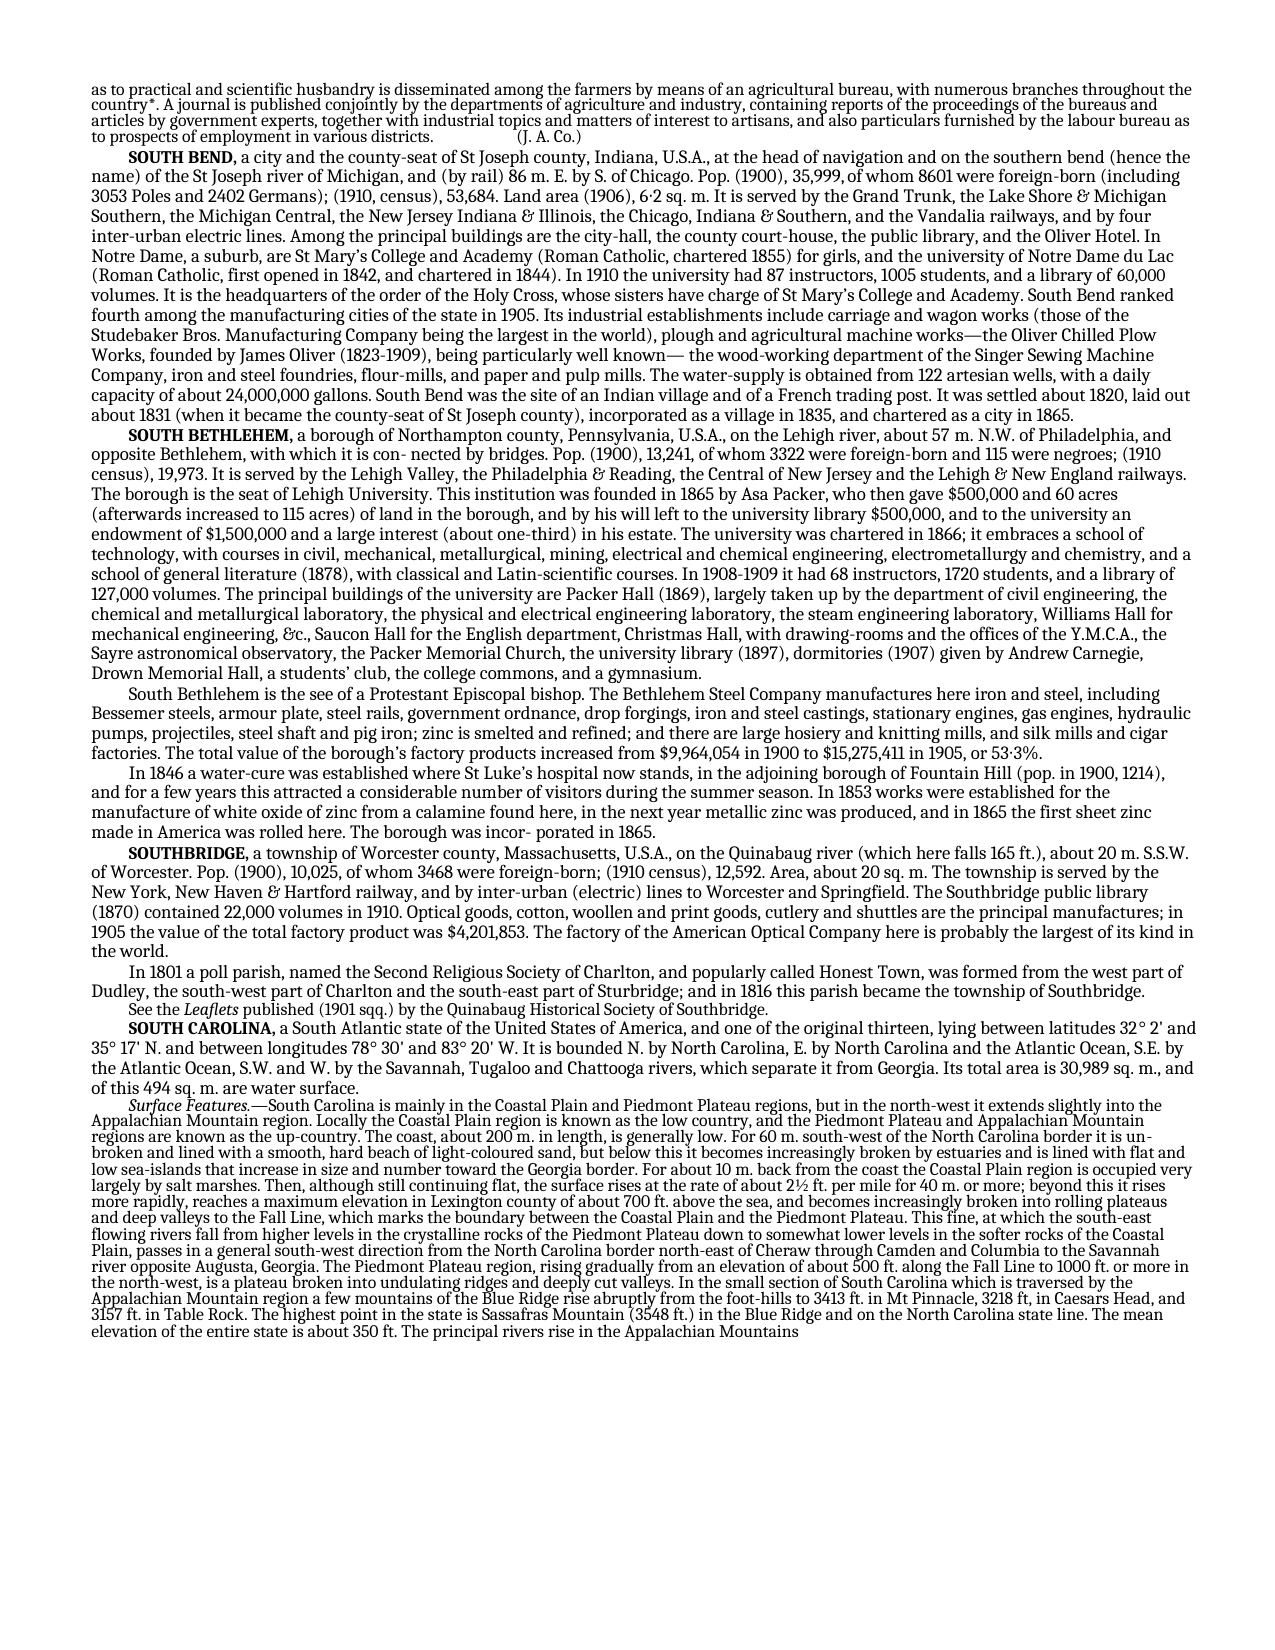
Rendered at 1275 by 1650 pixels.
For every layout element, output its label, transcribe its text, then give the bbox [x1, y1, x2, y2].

text In 1801 a poll parish, named the Second Religious Society of Charlton, and popularly called Honest Town, was formed from the west part of Dudley, the south-west part of Charlton and the south-east part of Sturbridge; and in 1816 this parish became the township of Southbridge. [91, 963, 1197, 1002]
text In 1846 a water-cure was established where St Luke’s hospital now stands, in the adjoining borough of Fountain Hill (pop. in 1900, 1214), and for a few years this attracted a considerable number of visitors during the summer season. In 1853 works were established for the manufacture of white oxide of zinc from a calamine found here, in the next year metallic zinc was produced, and in 1865 the first sheet zinc made in America was rolled here. The borough was incor- porated in 1865. [91, 764, 1197, 843]
text SOUTH BEND, a city and the county-seat of St Joseph county, Indiana, U.S.A., at the head of navigation and on the southern bend (hence the name) of the St Joseph river of Michigan, and (by rail) 86 m. E. by S. of Chicago. Pop. (1900), 35,999, of whom 8601 were foreign-born (including 3053 Poles and 2402 Germans); (1910, census), 53,684. Land area (1906), 6∙2 sq. m. It is served by the Grand Trunk, the Lake Shore & Michigan Southern, the Michigan Central, the New Jersey Indiana & Illinois, the Chicago, Indiana & Southern, and the Vandalia railways, and by four inter-urban electric lines. Among the principal buildings are the city-hall, the county court-house, the public library, and the Oliver Hotel. In Notre Dame, a suburb, are St Mary’s College and Academy (Roman Catholic, chartered 1855) for girls, and the university of Notre Dame du Lac (Roman Catholic, first opened in 1842, and chartered in 1844). In 1910 the university had 87 instructors, 1005 students, and a library of 60,000 volumes. It is the headquarters of the order of the Holy Cross, whose sisters have charge of St Mary’s College and Academy. South Bend ranked fourth among the manufacturing cities of the state in 1905. Its industrial establishments include carriage and wagon works (those of the Studebaker Bros. Manufacturing Company being the largest in the world), plough and agricultural machine works—the Oliver Chilled Plow Works, founded by James Oliver (1823-1909), being particularly well known— the wood-working department of the Singer Sewing Machine Company, iron and steel foundries, flour-mills, and paper and pulp mills. The water-supply is obtained from 122 artesian wells, with a daily capacity of about 24,000,000 gallons. South Bend was the site of an Indian village and of a French trading post. It was settled about 1820, laid out about 1831 (when it became the county-seat of St Joseph county), incorporated as a village in 1835, and chartered as a city in 1865. [91, 147, 1197, 426]
text See the Leaflets published (1901 sqq.) by the Quinabaug Historical Society of Southbridge. [91, 1002, 1197, 1018]
text SOUTH BETHLEHEM, a borough of Northampton county, Pennsylvania, U.S.A., on the Lehigh river, about 57 m. N.W. of Philadelphia, and opposite Bethlehem, with which it is con- nected by bridges. Pop. (1900), 13,241, of whom 3322 were foreign-born and 115 were negroes; (1910 census), 19,973. It is served by the Lehigh Valley, the Philadelphia & Reading, the Central of New Jersey and the Lehigh & New England railways. The borough is the seat of Lehigh University. This institution was founded in 1865 by Asa Packer, who then gave $500,000 and 60 acres (afterwards increased to 115 acres) of land in the borough, and by his will left to the university library $500,000, and to the university an endowment of $1,500,000 and a large interest (about one-third) in his estate. The university was chartered in 1866; it embraces a school of technology, with courses in civil, mechanical, metallurgical, mining, electrical and chemical engineering, electrometallurgy and chemistry, and a school of general literature (1878), with classical and Latin-scientific courses. In 1908-1909 it had 68 instructors, 1720 students, and a library of 127,000 volumes. The principal buildings of the university are Packer Hall (1869), largely taken up by the department of civil engineering, the chemical and metallurgical laboratory, the physical and electrical engineering laboratory, the steam engineering laboratory, Williams Hall for mechanical engineering, &c., Saucon Hall for the English department, Christmas Hall, with drawing-rooms and the offices of the Y.M.C.A., the Sayre astronomical observatory, the Packer Memorial Church, the university library (1897), dormitories (1907) given by Andrew Carnegie, Drown Memorial Hall, a students’ club, the college commons, and a gymnasium. [91, 426, 1197, 684]
text Surface Features.—South Carolina is mainly in the Coastal Plain and Piedmont Plateau regions, but in the north-west it extends slightly into the Appalachian Mountain region. Locally the Coastal Plain region is known as the low country, and the Piedmont Plateau and Appalachian Mountain regions are known as the up-country. The coast, about 200 m. in length, is generally low. For 60 m. south-west of the North Carolina border it is unbroken and lined with a smooth, hard beach of light-coloured sand, but below this it becomes increasingly broken by estuaries and is lined with flat and low sea-islands that increase in size and number toward the Georgia border. For about 10 m. back from the coast the Coastal Plain region is occupied very largely by salt marshes. Then, although still continuing flat, the surface rises at the rate of about 2½ ft. per mile for 40 m. or more; beyond this it rises more rapidly, reaches a maximum elevation in Lexington county of about 700 ft. above the sea, and becomes increasingly broken into rolling plateaus and deep valleys to the Fall Line, which marks the boundary between the Coastal Plain and the Piedmont Plateau. This fine, at which the south-east flowing rivers fall from higher levels in the crystalline rocks of the Piedmont Plateau down to somewhat lower levels in the softer rocks of the Coastal Plain, passes in a general south-west direction from the North Carolina border north-east of Cheraw through Camden and Columbia to the Savannah river opposite Augusta, Georgia. The Piedmont Plateau region, rising gradually from an elevation of about 500 ft. along the Fall Line to 1000 ft. or more in the north-west, is a plateau broken into undulating ridges and deeply cut valleys. In the small section of South Carolina which is traversed by the Appalachian Mountain region a few mountains of the Blue Ridge rise abruptly from the foot-hills to 3413 ft. in Mt Pinnacle, 3218 ft, in Caesars Head, and 3157 ft. in Table Rock. The highest point in the state is Sassafras Mountain (3548 ft.) in the Blue Ridge and on the North Carolina state line. The mean elevation of the entire state is about 350 ft. The principal rivers rise in the Appalachian Mountains [91, 1099, 1197, 1341]
text SOUTHBRIDGE, a township of Worcester county, Massachusetts, U.S.A., on the Quinabaug river (which here falls 165 ft.), about 20 m. S.S.W. of Worcester. Pop. (1900), 10,025, of whom 3468 were foreign-born; (1910 census), 12,592. Area, about 20 sq. m. The township is served by the New York, New Haven & Hartford railway, and by inter-urban (electric) lines to Worcester and Springfield. The Southbridge public library (1870) contained 22,000 volumes in 1910. Optical goods, cotton, woollen and print goods, cutlery and shuttles are the principal manufactures; in 1905 the value of the total factory product was $4,201,853. The factory of the American Optical Company here is probably the largest of its kind in the world. [91, 843, 1197, 963]
text as to practical and scientific husbandry is disseminated among the farmers by means of an agricultural bureau, with numerous branches throughout the country*. A journal is published conjointly by the departments of agriculture and industry, containing reports of the proceedings of the bureaus and articles by government experts, together with industrial topics and matters of interest to artisans, and also particulars furnished by the labour bureau as to prospects of employment in various districts. (J. A. Co.) [91, 83, 1197, 147]
text South Bethlehem is the see of a Protestant Episcopal bishop. The Bethlehem Steel Company manufactures here iron and steel, including Bessemer steels, armour plate, steel rails, government ordnance, drop forgings, iron and steel castings, stationary engines, gas engines, hydraulic pumps, projectiles, steel shaft and pig iron; zinc is smelted and refined; and there are large hosiery and knitting mills, and silk mills and cigar factories. The total value of the borough’s factory products increased from $9,964,054 in 1900 to $15,275,411 in 1905, or 53∙3%. [91, 684, 1197, 764]
text SOUTH CAROLINA, a South Atlantic state of the United States of America, and one of the original thirteen, lying between latitudes 32° 2' and 35° 17' N. and between longitudes 78° 30' and 83° 20' W. It is bounded N. by North Carolina, E. by North Carolina and the Atlantic Ocean, S.E. by the Atlantic Ocean, S.W. and W. by the Savannah, Tugaloo and Chattooga rivers, which separate it from Georgia. Its total area is 30,989 sq. m., and of this 494 sq. m. are water surface. [91, 1018, 1197, 1099]
